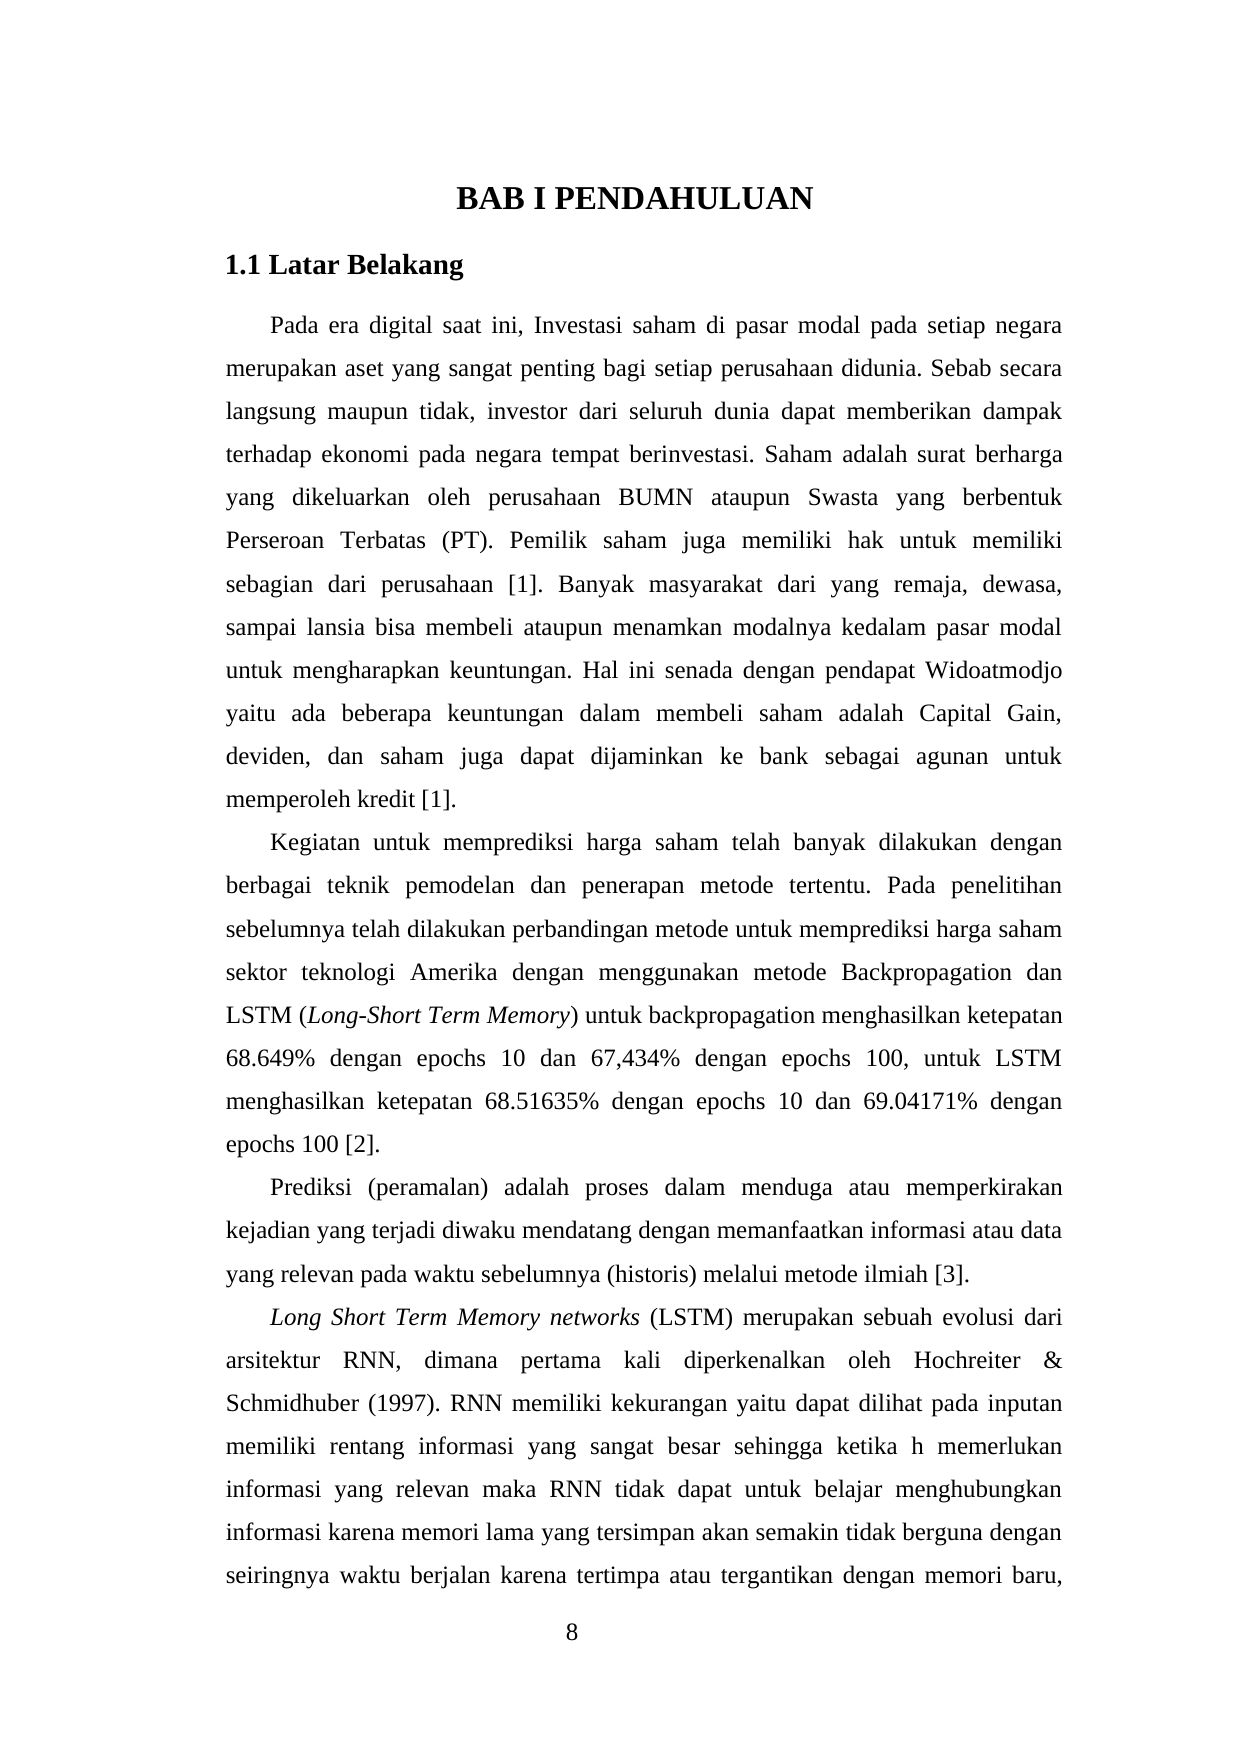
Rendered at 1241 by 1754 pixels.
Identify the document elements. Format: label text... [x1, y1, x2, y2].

text Kegiatan untuk memprediksi harga saham telah banyak dilakukan dengan berbagai teknik pemodelan dan penerapan metode tertentu. Pada penelitihan sebelumnya telah dilakukan perbandingan metode untuk memprediksi harga saham sektor teknologi Amerika dengan menggunakan metode Backpropagation dan LSTM (Long-Short Term Memory) untuk backpropagation menghasilkan ketepatan 68.649% dengan epochs 10 dan 67,434% dengan epochs 100, untuk LSTM menghasilkan ketepatan 68.51635% dengan epochs 10 dan 69.04171% dengan epochs 100 [2]. [226, 827, 1063, 1158]
text Prediksi (peramalan) adalah proses dalam menduga atau memperkirakan kejadian yang terjadi diwaku mendatang dengan memanfaatkan informasi atau data yang relevan pada waktu sebelumnya (historis) melalui metode ilmiah [3]. [226, 1172, 1063, 1287]
text Pada era digital saat ini, Investasi saham di pasar modal pada setiap negara merupakan aset yang sangat penting bagi setiap perusahaan didunia. Sebab secara langsung maupun tidak, investor dari seluruh dunia dapat memberikan dampak terhadap ekonomi pada negara tempat berinvestasi. Saham adalah surat berharga yang dikeluarkan oleh perusahaan BUMN ataupun Swasta yang berbentuk Perseroan Terbatas (PT). Pemilik saham juga memiliki hak untuk memiliki sebagian dari perusahaan [1]. Banyak masyarakat dari yang remaja, dewasa, sampai lansia bisa membeli ataupun menamkan modalnya kedalam pasar modal untuk mengharapkan keuntungan. Hal ini senada dengan pendapat Widoatmodjo yaitu ada beberapa keuntungan dalam membeli saham adalah Capital Gain, deviden, dan saham juga dapat dijaminkan ke bank sebagai agunan untuk memperoleh kredit [1]. [226, 310, 1063, 813]
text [226, 1302, 1063, 1589]
subtitle BAB I PENDAHULUAN [207, 178, 1063, 216]
subtitle 1.1 Latar Belakang [224, 247, 1063, 281]
